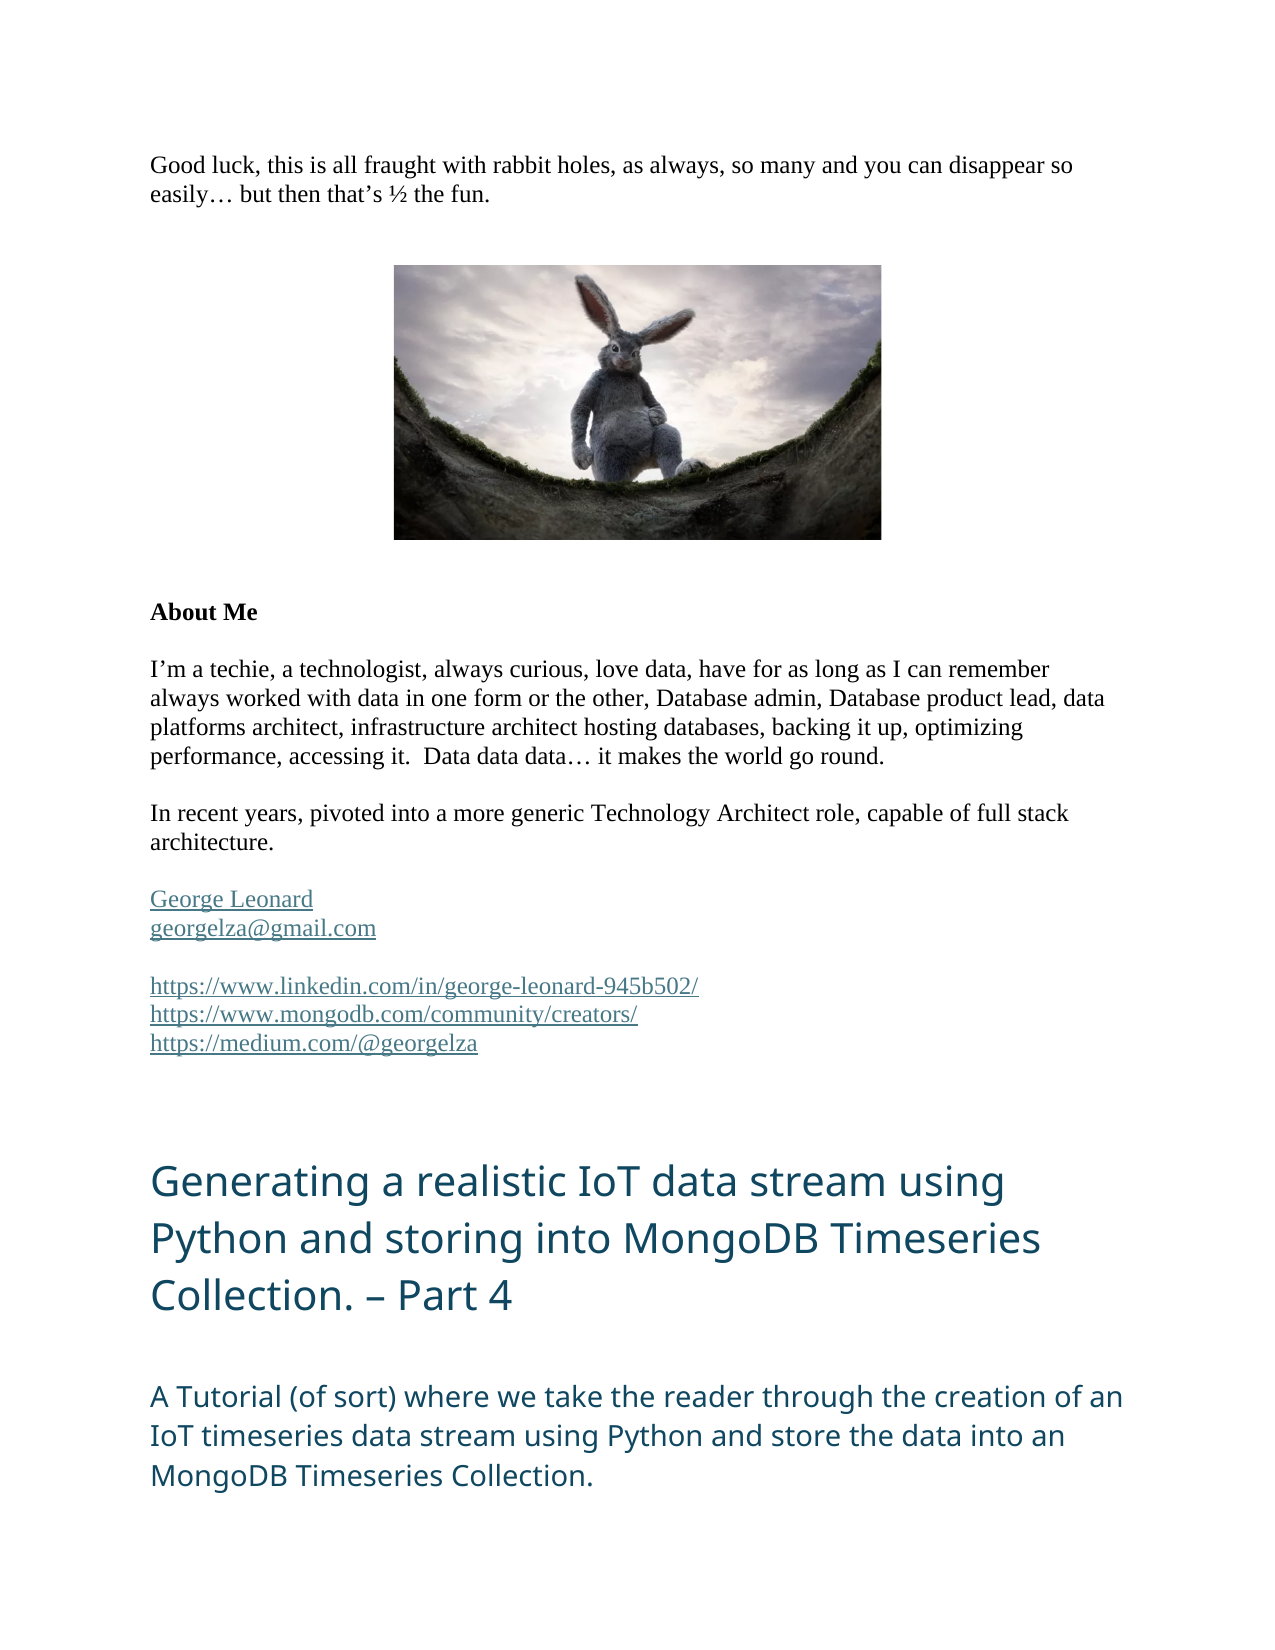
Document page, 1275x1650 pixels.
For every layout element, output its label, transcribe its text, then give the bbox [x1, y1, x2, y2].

picture [393, 265, 882, 540]
text George Leonard [150, 884, 1125, 913]
subtitle Generating a realistic IoT data stream using Python and storing into MongoDB Timeseries Collection. – Part 4 [150, 1152, 1125, 1322]
text https://medium.com/@georgelza [150, 1028, 1125, 1057]
text About Me [150, 597, 1125, 626]
text In recent years, pivoted into a more generic Technology Architect role, capable of full stack architecture. [150, 798, 1125, 856]
text https://www.mongodb.com/community/creators/ [150, 999, 1125, 1028]
text Good luck, this is all fraught with rabbit holes, as always, so many and you can disappear so easily… but then that’s ½ the fun. [150, 150, 1125, 207]
text I’m a techie, a technologist, always curious, love data, have for as long as I can remember always worked with data in one form or the other, Database admin, Database product lead, data platforms architect, infrastructure architect hosting databases, backing it up, optimizing performance, accessing it. Data data data… it makes the world go round. [150, 654, 1125, 769]
text georgelza@gmail.com [150, 913, 1125, 942]
text A Tutorial (of sort) where we take the reader through the creation of an IoT timeseries data stream using Python and store the data into an MongoDB Timeseries Collection. [150, 1376, 1125, 1495]
text https://www.linkedin.com/in/george-leonard-945b502/ [150, 971, 1125, 999]
